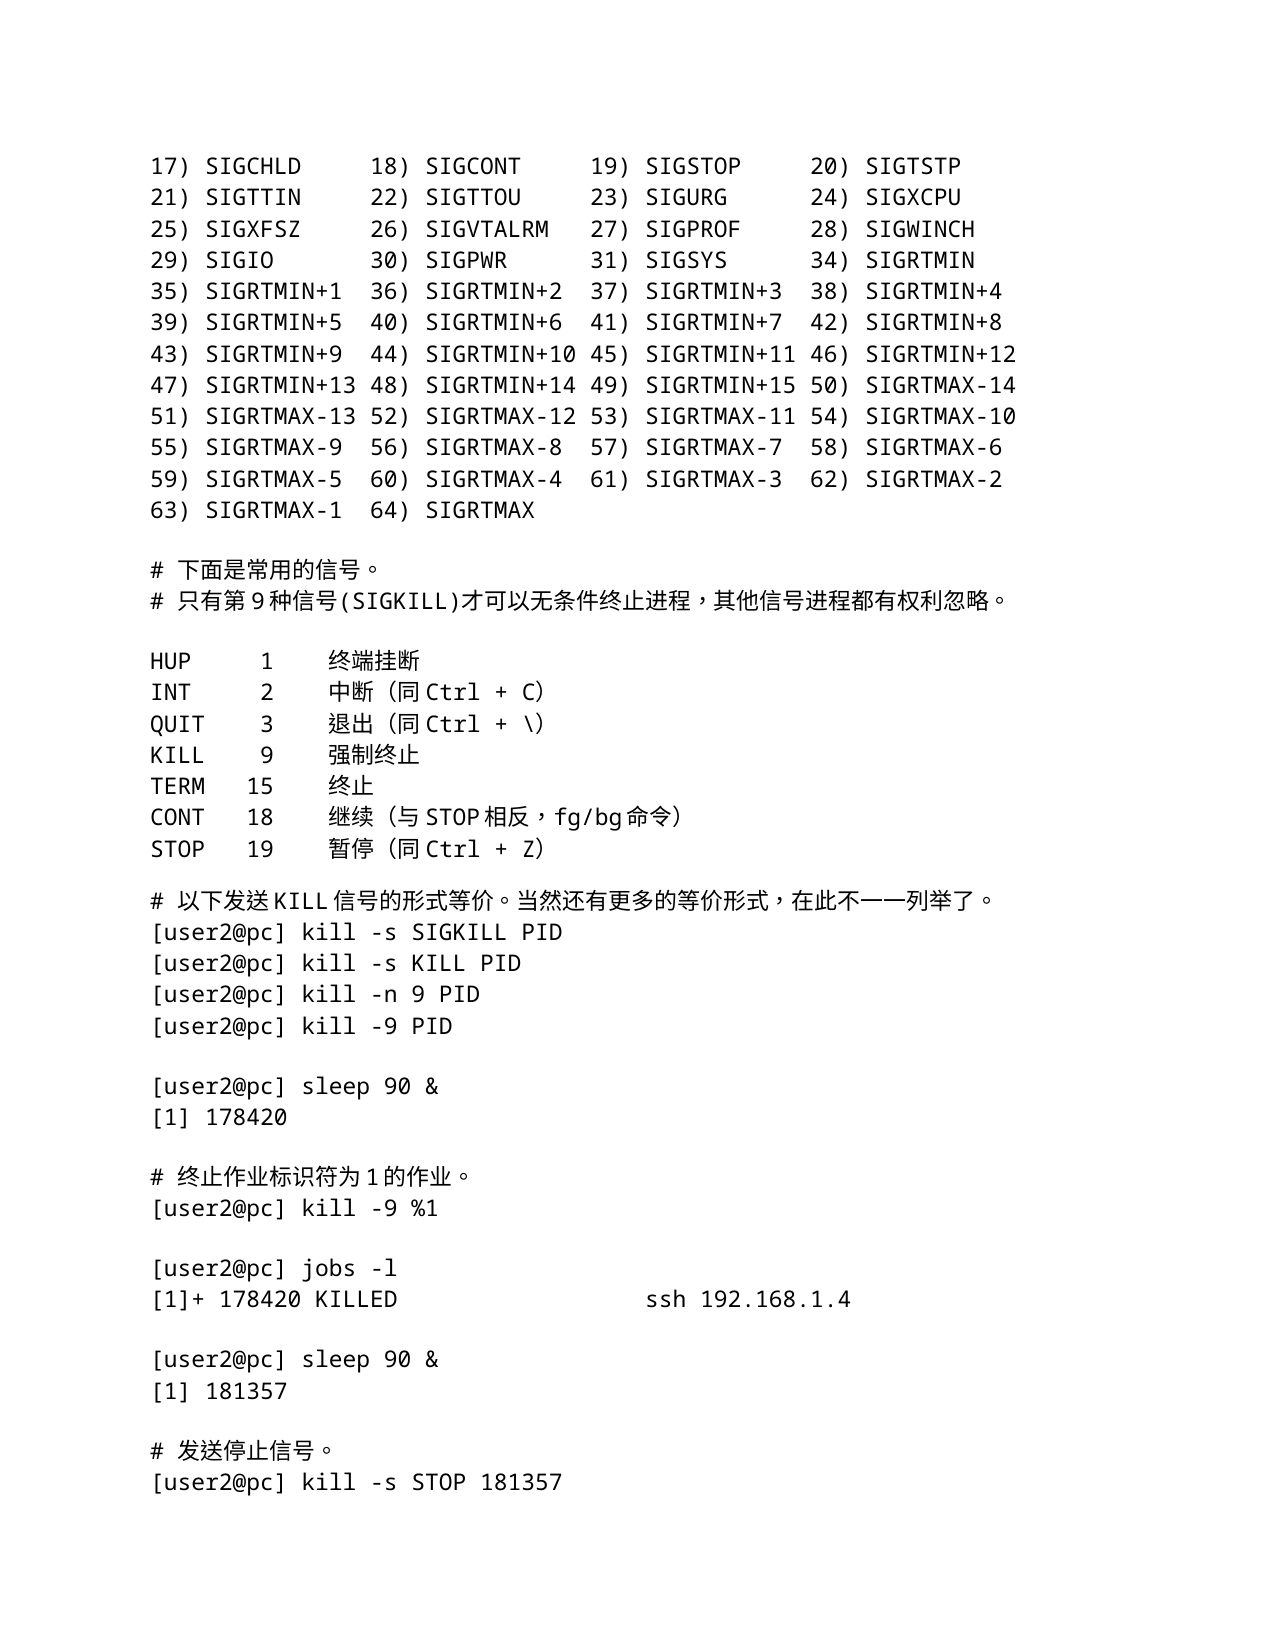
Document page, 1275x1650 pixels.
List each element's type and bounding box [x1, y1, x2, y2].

text [150, 150, 1125, 864]
text [150, 884, 1125, 1497]
